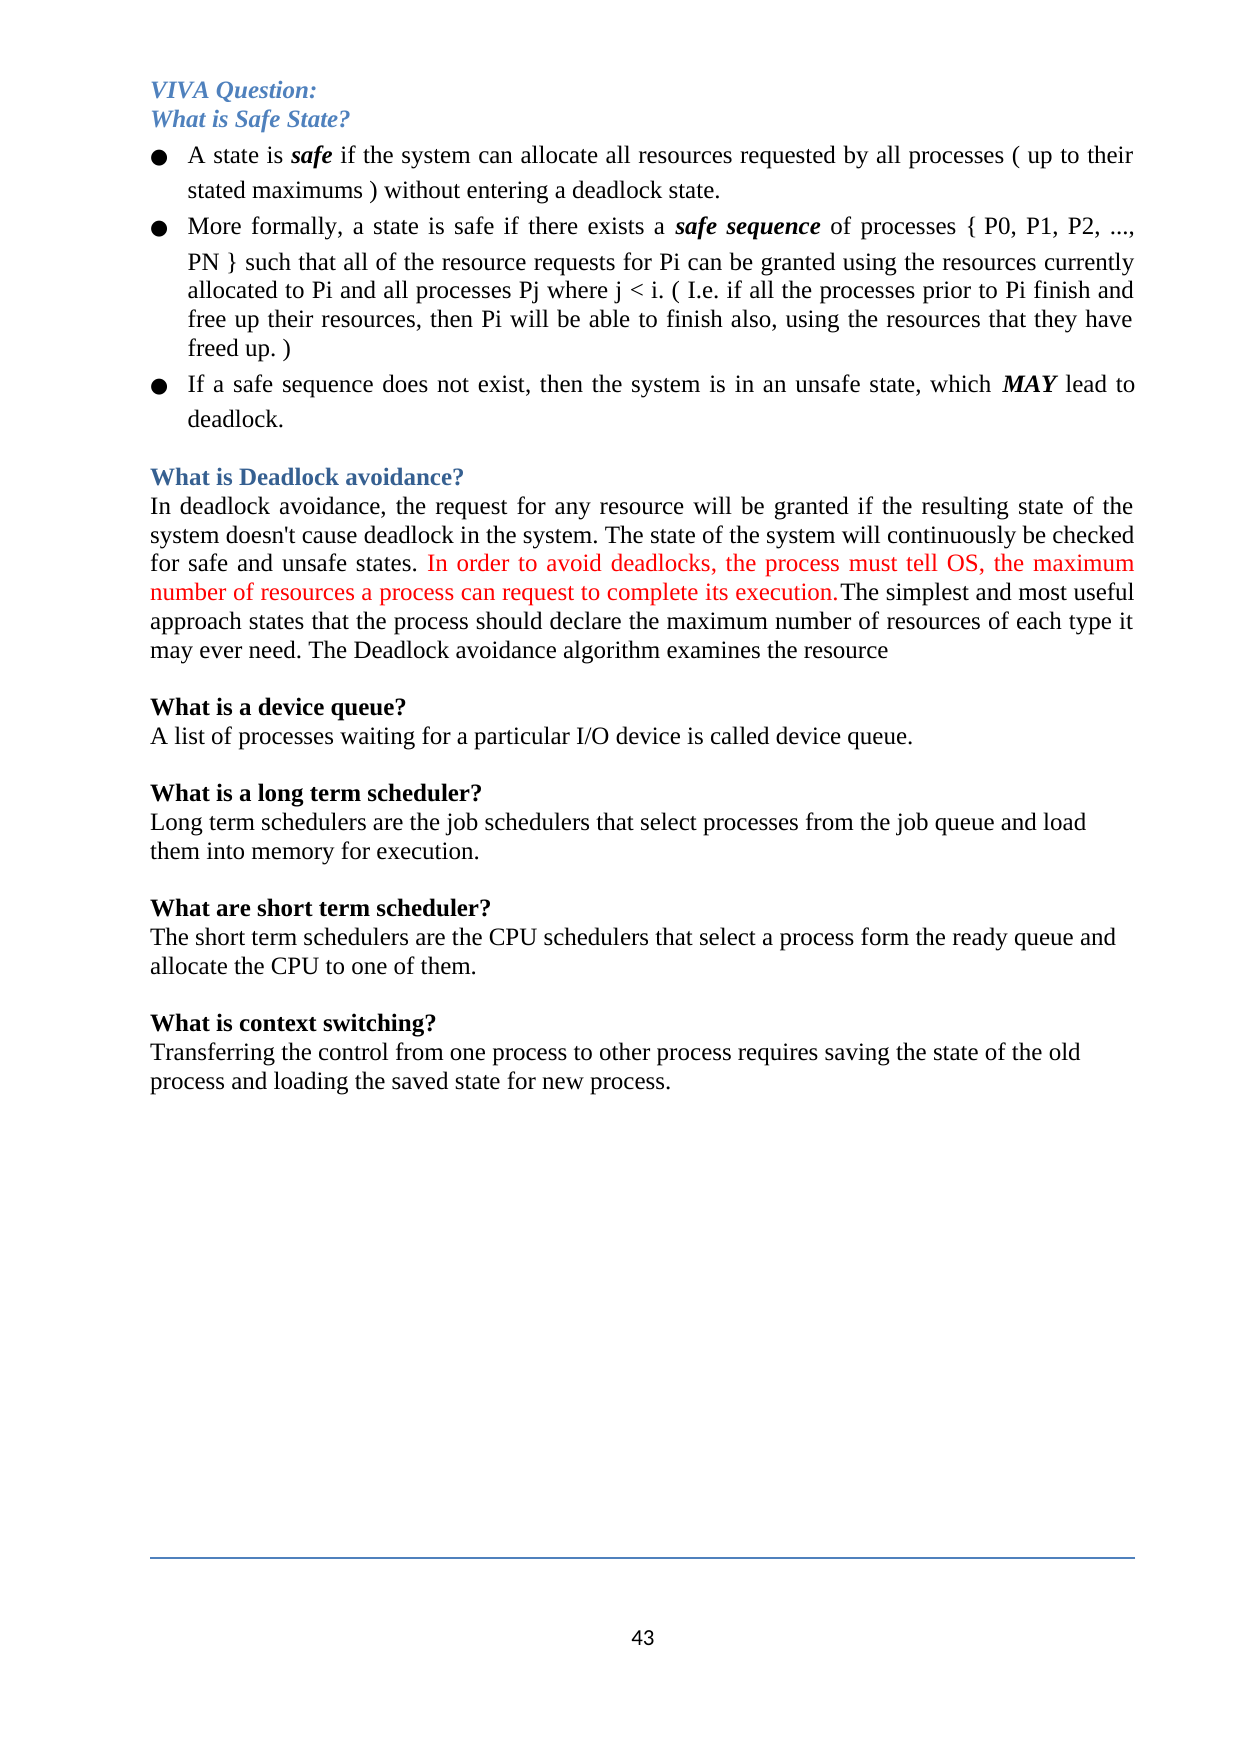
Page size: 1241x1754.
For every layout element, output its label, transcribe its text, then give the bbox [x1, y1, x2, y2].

text What is context switching? [150, 1008, 1135, 1037]
text A list of processes waiting for a particular I/O device is called device queue. [150, 721, 1135, 750]
subtitle VIVA Question: [150, 75, 1135, 104]
text Long term schedulers are the job schedulers that select processes from the job queue and load them into memory for execution. [150, 807, 1135, 865]
text In deadlock avoidance, the request for any resource will be granted if the resulting state of the system doesn't cause deadlock in the system. The state of the system will continuously be checked for safe and unsafe states. In order to avoid deadlocks, the process must tell OS, the maximum number of resources a process can request to complete its execution.The simplest and most useful approach states that the process should declare the maximum number of resources of each type it may ever need. The Deadlock avoidance algorithm examines the resource [150, 491, 1135, 663]
list If a safe sequence does not exist, then the system is in an unsafe state, which MAY lead to deadlock. [150, 362, 1135, 433]
list A state is safe if the system can allocate all resources requested by all processes ( up to their stated maximums ) without entering a deadlock state. [150, 132, 1135, 204]
list More formally, a state is safe if there exists a safe sequence of processes { P0, P1, P2, ..., PN } such that all of the resource requests for Pi can be granted using the resources currently allocated to Pi and all processes Pj where j < i. ( I.e. if all the processes prior to Pi finish and free up their resources, then Pi will be able to finish also, using the resources that they have freed up. ) [150, 204, 1135, 362]
text The short term schedulers are the CPU schedulers that select a process form the ready queue and allocate the CPU to one of them. [150, 922, 1135, 980]
subtitle What is Deadlock avoidance? [150, 462, 1135, 491]
subtitle What is Safe State? [150, 104, 1135, 132]
text What are short term scheduler? [150, 893, 1135, 922]
text Transferring the control from one process to other process requires saving the state of the old process and loading the saved state for new process. [150, 1037, 1135, 1095]
text What is a device queue? [150, 692, 1135, 721]
text What is a long term scheduler? [150, 778, 1135, 807]
